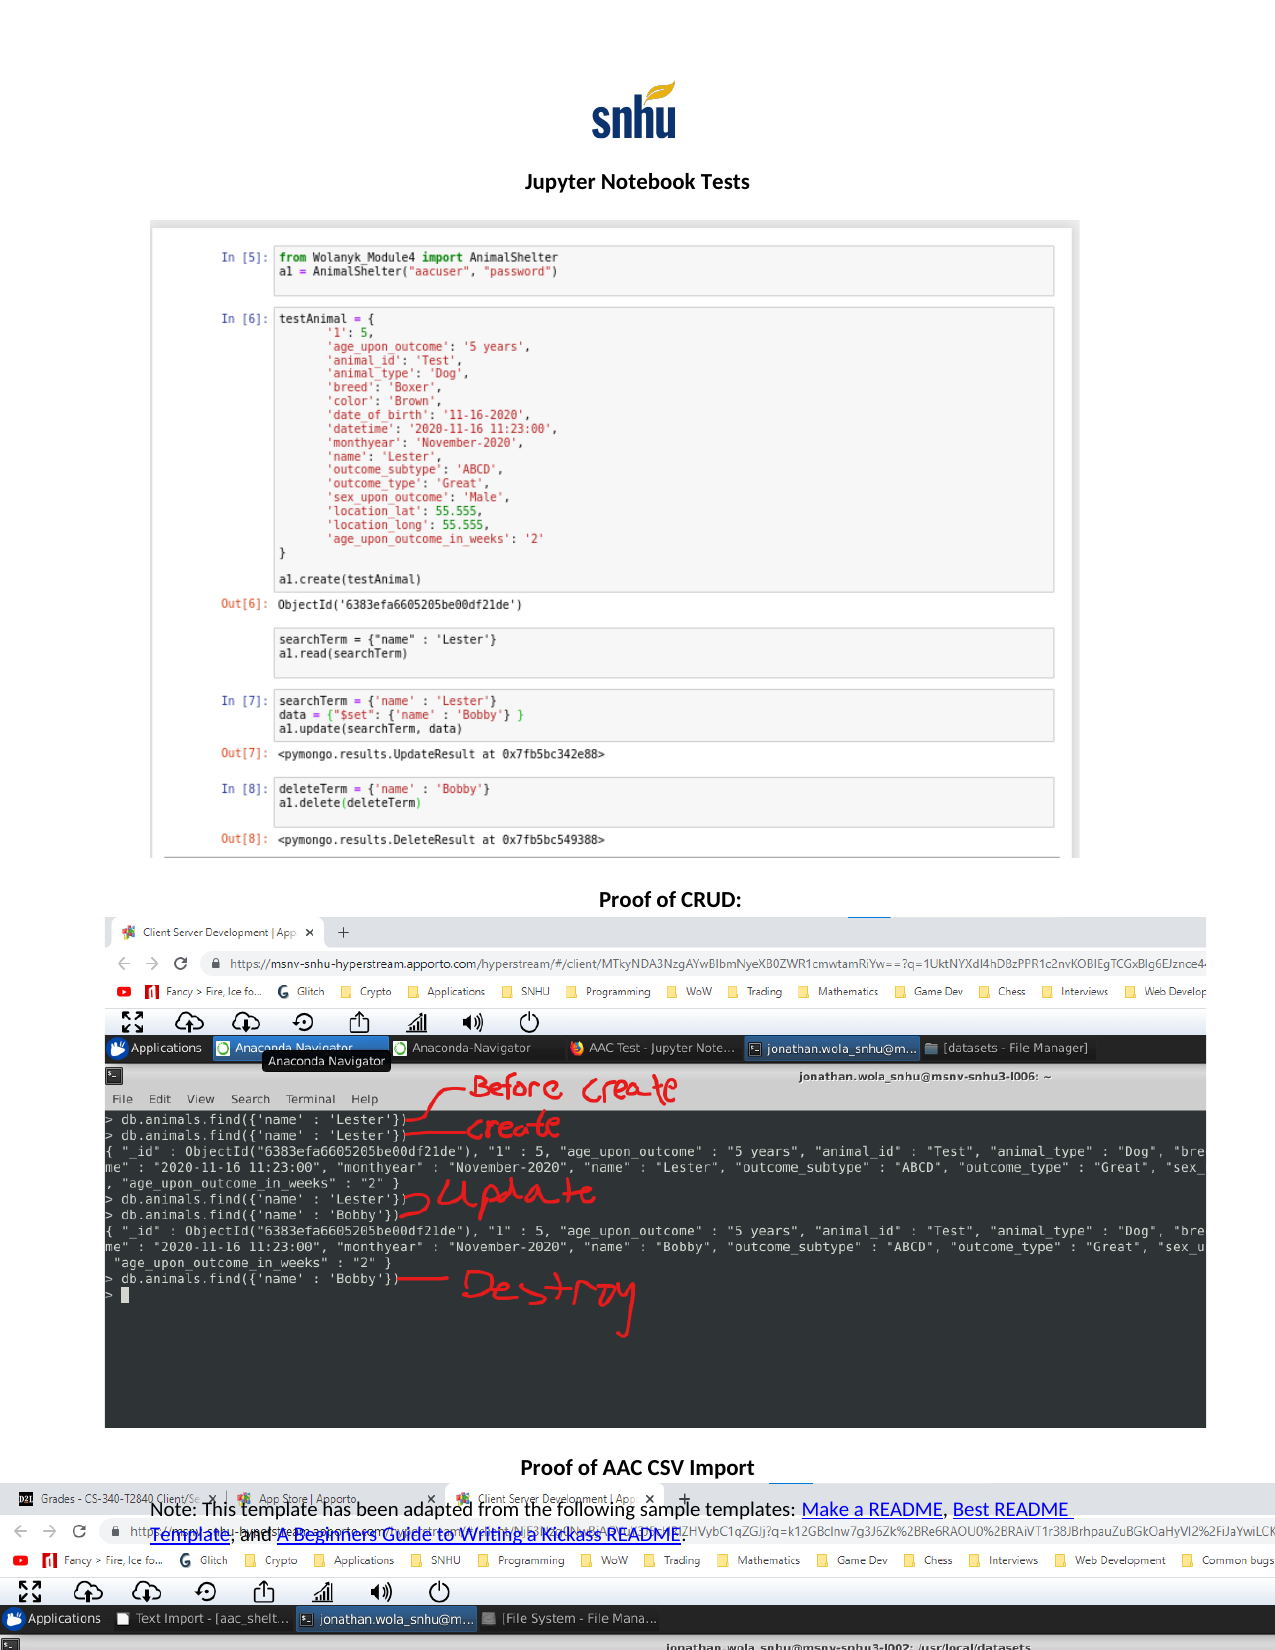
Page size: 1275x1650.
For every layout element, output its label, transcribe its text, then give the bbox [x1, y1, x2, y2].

text Jupyter Notebook Tests [150, 167, 1125, 195]
picture [104, 917, 1207, 1428]
picture [0, 1483, 1275, 1650]
text Proof of CRUD: [150, 886, 1125, 914]
picture [150, 220, 1080, 858]
text Proof of AAC CSV Import [150, 1453, 1125, 1481]
picture [573, 75, 702, 147]
